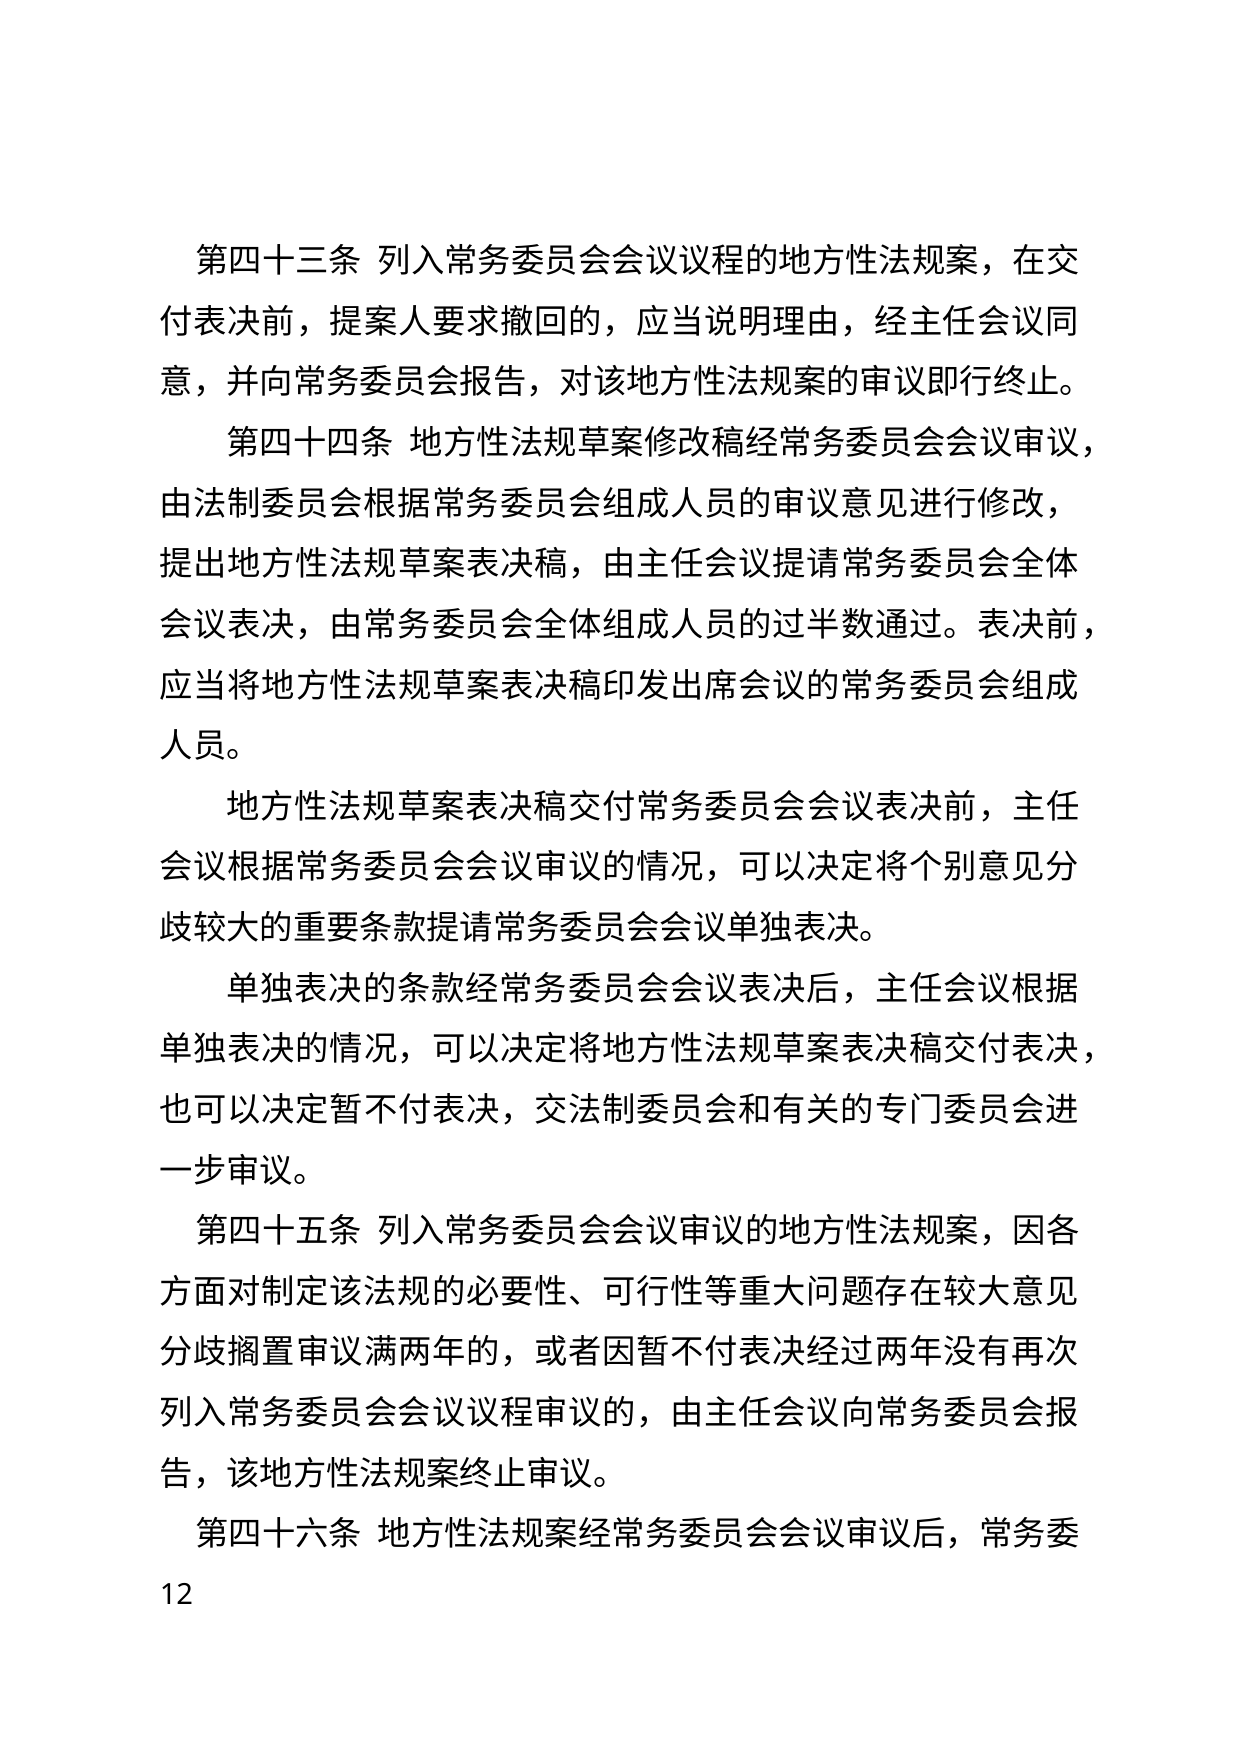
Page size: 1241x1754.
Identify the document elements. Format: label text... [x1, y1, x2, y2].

text 第四十三条 列入常务委员会会议议程的地方性法规案，在交付表决前，提案人要求撤回的，应当说明理由，经主任会议同意，并向常务委员会报告，对该地方性法规案的审议即行终止。 [159, 228, 1081, 410]
text 单独表决的条款经常务委员会会议表决后，主任会议根据单独表决的情况，可以决定将地方性法规草案表决稿交付表决，也可以决定暂不付表决，交法制委员会和有关的专门委员会进一步审议。 [159, 955, 1081, 1198]
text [159, 1501, 1081, 1562]
text 地方性法规草案表决稿交付常务委员会会议表决前，主任会议根据常务委员会会议审议的情况，可以决定将个别意见分歧较大的重要条款提请常务委员会会议单独表决。 [159, 773, 1081, 955]
text 第四十四条 地方性法规草案修改稿经常务委员会会议审议，由法制委员会根据常务委员会组成人员的审议意见进行修改，提出地方性法规草案表决稿，由主任会议提请常务委员会全体会议表决，由常务委员会全体组成人员的过半数通过。表决前，应当将地方性法规草案表决稿印发出席会议的常务委员会组成人员。 [159, 410, 1081, 773]
text 第四十五条 列入常务委员会会议审议的地方性法规案，因各方面对制定该法规的必要性、可行性等重大问题存在较大意见分歧搁置审议满两年的，或者因暂不付表决经过两年没有再次列入常务委员会会议议程审议的，由主任会议向常务委员会报告，该地方性法规案终止审议。 [159, 1198, 1081, 1501]
